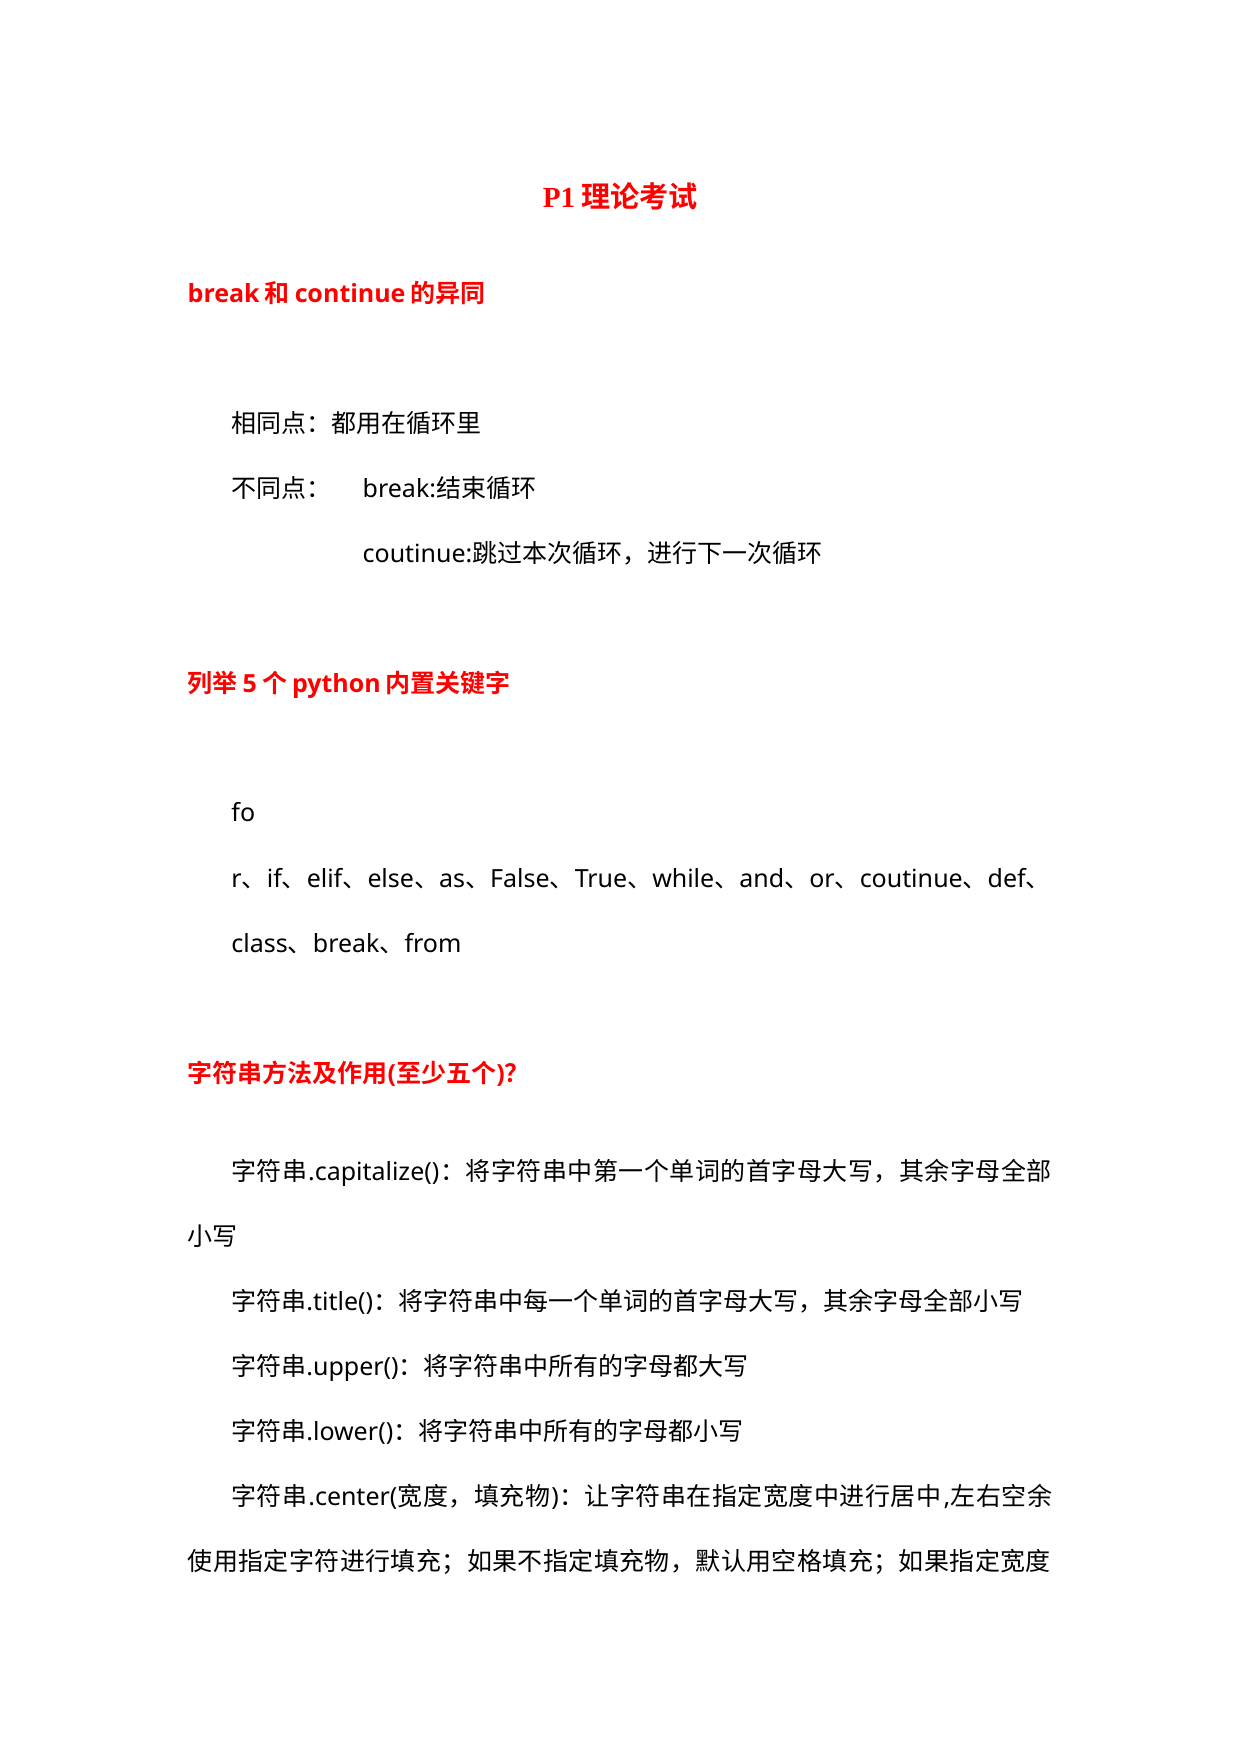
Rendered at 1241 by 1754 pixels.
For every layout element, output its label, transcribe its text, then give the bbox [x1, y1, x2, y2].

text break和continue的异同 [187, 259, 1053, 324]
text 字符串.upper()：将字符串中所有的字母都大写 [187, 1332, 1053, 1397]
text P1理论考试 [187, 162, 1053, 227]
text 字符串.title()：将字符串中每一个单词的首字母大写，其余字母全部小写 [187, 1267, 1053, 1332]
text coutinue:跳过本次循环，进行下一次循环 [319, 519, 1053, 584]
text 相同点：都用在循环里 [231, 389, 1053, 454]
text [187, 1462, 1053, 1592]
text 字符串.capitalize()：将字符串中第一个单词的首字母大写，其余字母全部小写 [187, 1137, 1053, 1267]
text 字符串方法及作用(至少五个)？ [187, 1039, 1053, 1104]
text 列举5个python内置关键字 [187, 649, 1053, 714]
text 不同点： break:结束循环 [231, 454, 1053, 519]
text for、if、elif、else、as、False、True、while、and、or、coutinue、def、class、break、from [231, 779, 1053, 974]
text 字符串.lower()：将字符串中所有的字母都小写 [187, 1397, 1053, 1462]
